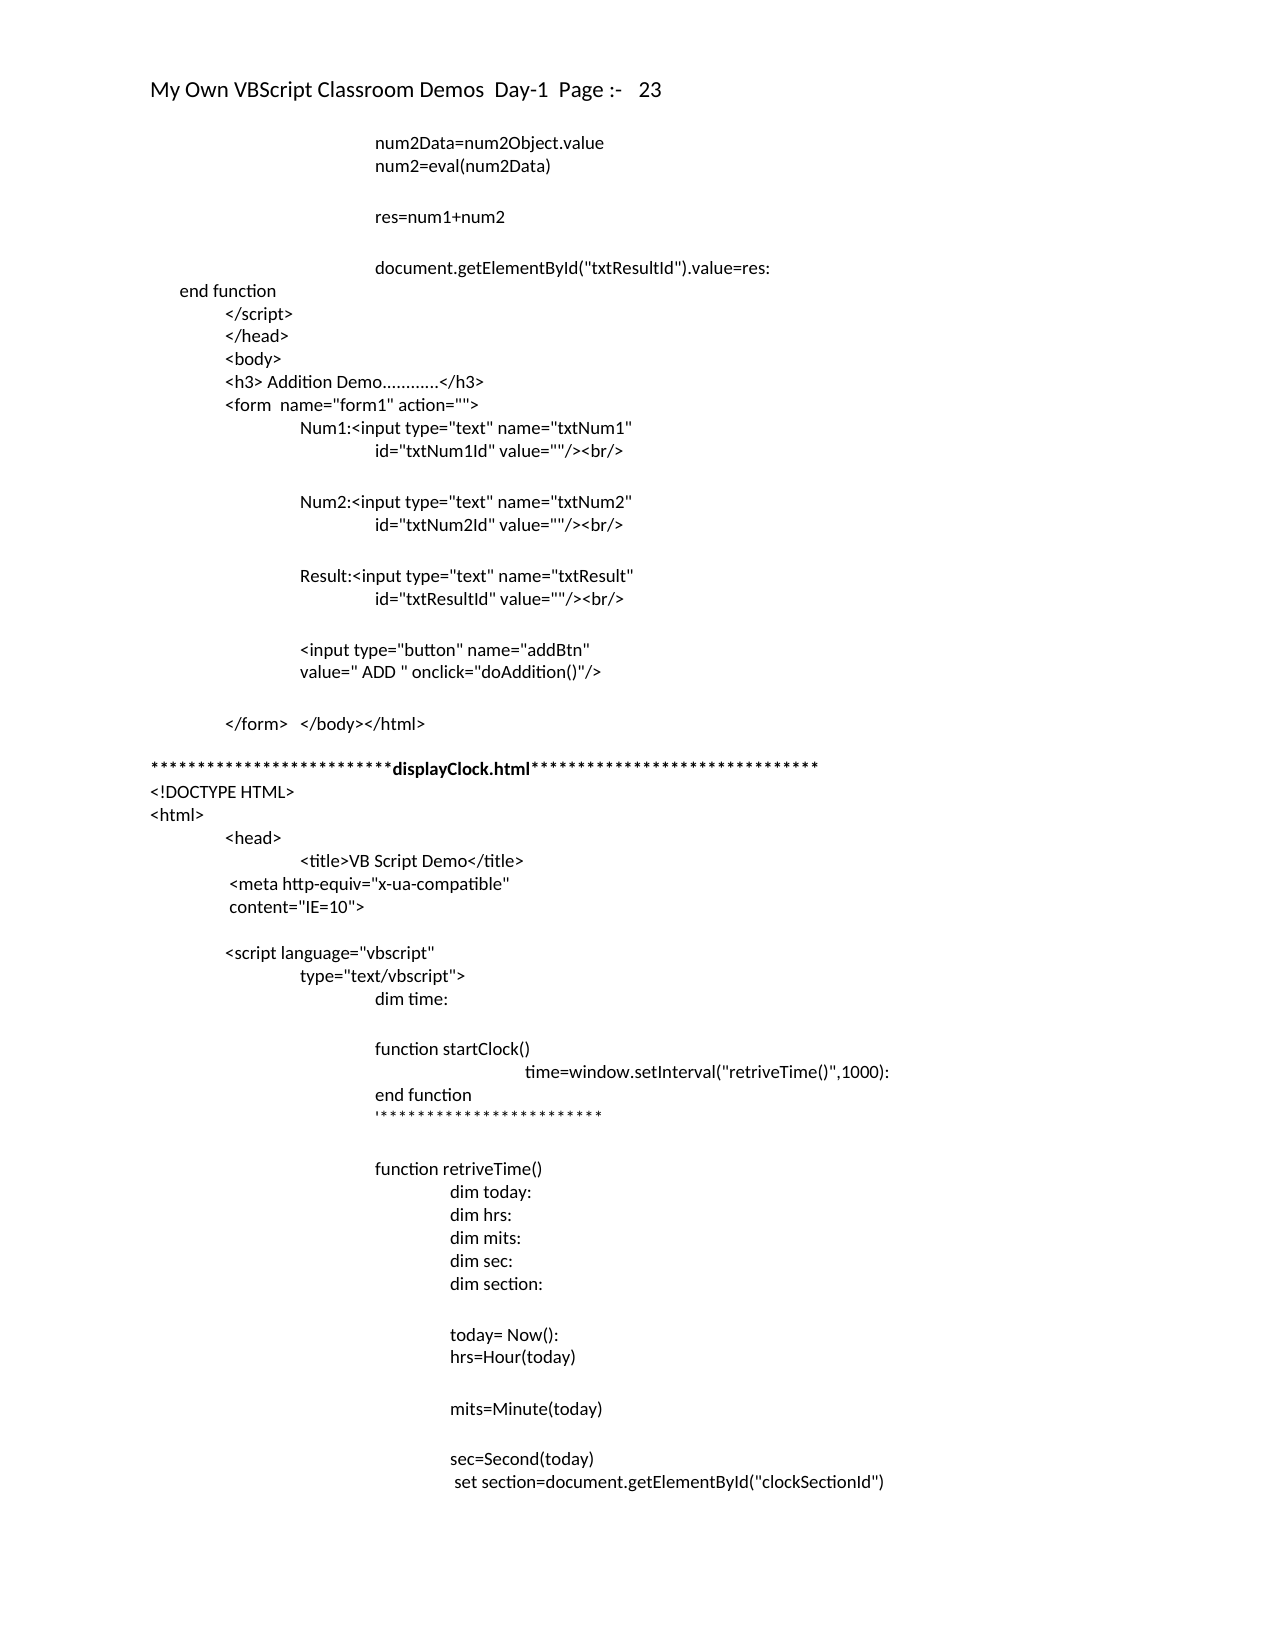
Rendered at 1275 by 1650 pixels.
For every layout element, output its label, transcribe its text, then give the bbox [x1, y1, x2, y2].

text document.getElementById("txtResultId").value=res: [150, 256, 1125, 279]
text num2=eval(num2Data) [150, 154, 1125, 177]
text type="text/vbscript"> [150, 964, 1125, 987]
text <title>VB Script Demo</title> [150, 849, 1125, 872]
text res=num1+num2 [150, 205, 1125, 228]
text dim time: [150, 987, 1125, 1009]
text Num2:<input type="text" name="txtNum2" [150, 490, 1125, 513]
text <!DOCTYPE HTML> [150, 780, 1125, 803]
text Result:<input type="text" name="txtResult" [150, 564, 1125, 587]
text <form name="form1" action=""> [150, 393, 1125, 416]
text end function [150, 1083, 1125, 1106]
text id="txtNum2Id" value=""/><br/> [150, 513, 1125, 536]
text '************************ [150, 1106, 1125, 1129]
text mits=Minute(today) [150, 1397, 1125, 1419]
text content="IE=10"> [150, 895, 1125, 918]
text <script language="vbscript" [150, 941, 1125, 964]
text set section=document.getElementById("clockSectionId") [150, 1471, 1125, 1493]
text **************************displayClock.html******************************* [150, 757, 1125, 780]
text </form> </body></html> [150, 712, 1125, 734]
text dim section: [150, 1272, 1125, 1295]
text today= Now(): [150, 1323, 1125, 1346]
text num2Data=num2Object.value [150, 131, 1125, 154]
text <head> [150, 826, 1125, 849]
text end function [150, 279, 1125, 302]
text time=window.setInterval("retriveTime()",1000): [150, 1061, 1125, 1083]
text Num1:<input type="text" name="txtNum1" [150, 416, 1125, 439]
text <body> [150, 347, 1125, 370]
text <meta http-equiv="x-ua-compatible" [150, 872, 1125, 895]
text <html> [150, 803, 1125, 826]
text function retriveTime() [150, 1157, 1125, 1180]
text dim mits: [150, 1226, 1125, 1249]
text sec=Second(today) [150, 1448, 1125, 1471]
text value=" ADD " onclick="doAddition()"/> [150, 661, 1125, 684]
text dim hrs: [150, 1203, 1125, 1226]
text <h3> Addition Demo............</h3> [150, 370, 1125, 393]
text id="txtResultId" value=""/><br/> [150, 587, 1125, 610]
text </script> [150, 302, 1125, 324]
text hrs=Hour(today) [150, 1346, 1125, 1369]
text </head> [150, 324, 1125, 347]
text function startClock() [150, 1038, 1125, 1061]
text <input type="button" name="addBtn" [150, 638, 1125, 661]
text dim sec: [150, 1249, 1125, 1272]
text id="txtNum1Id" value=""/><br/> [150, 439, 1125, 462]
text dim today: [150, 1180, 1125, 1203]
